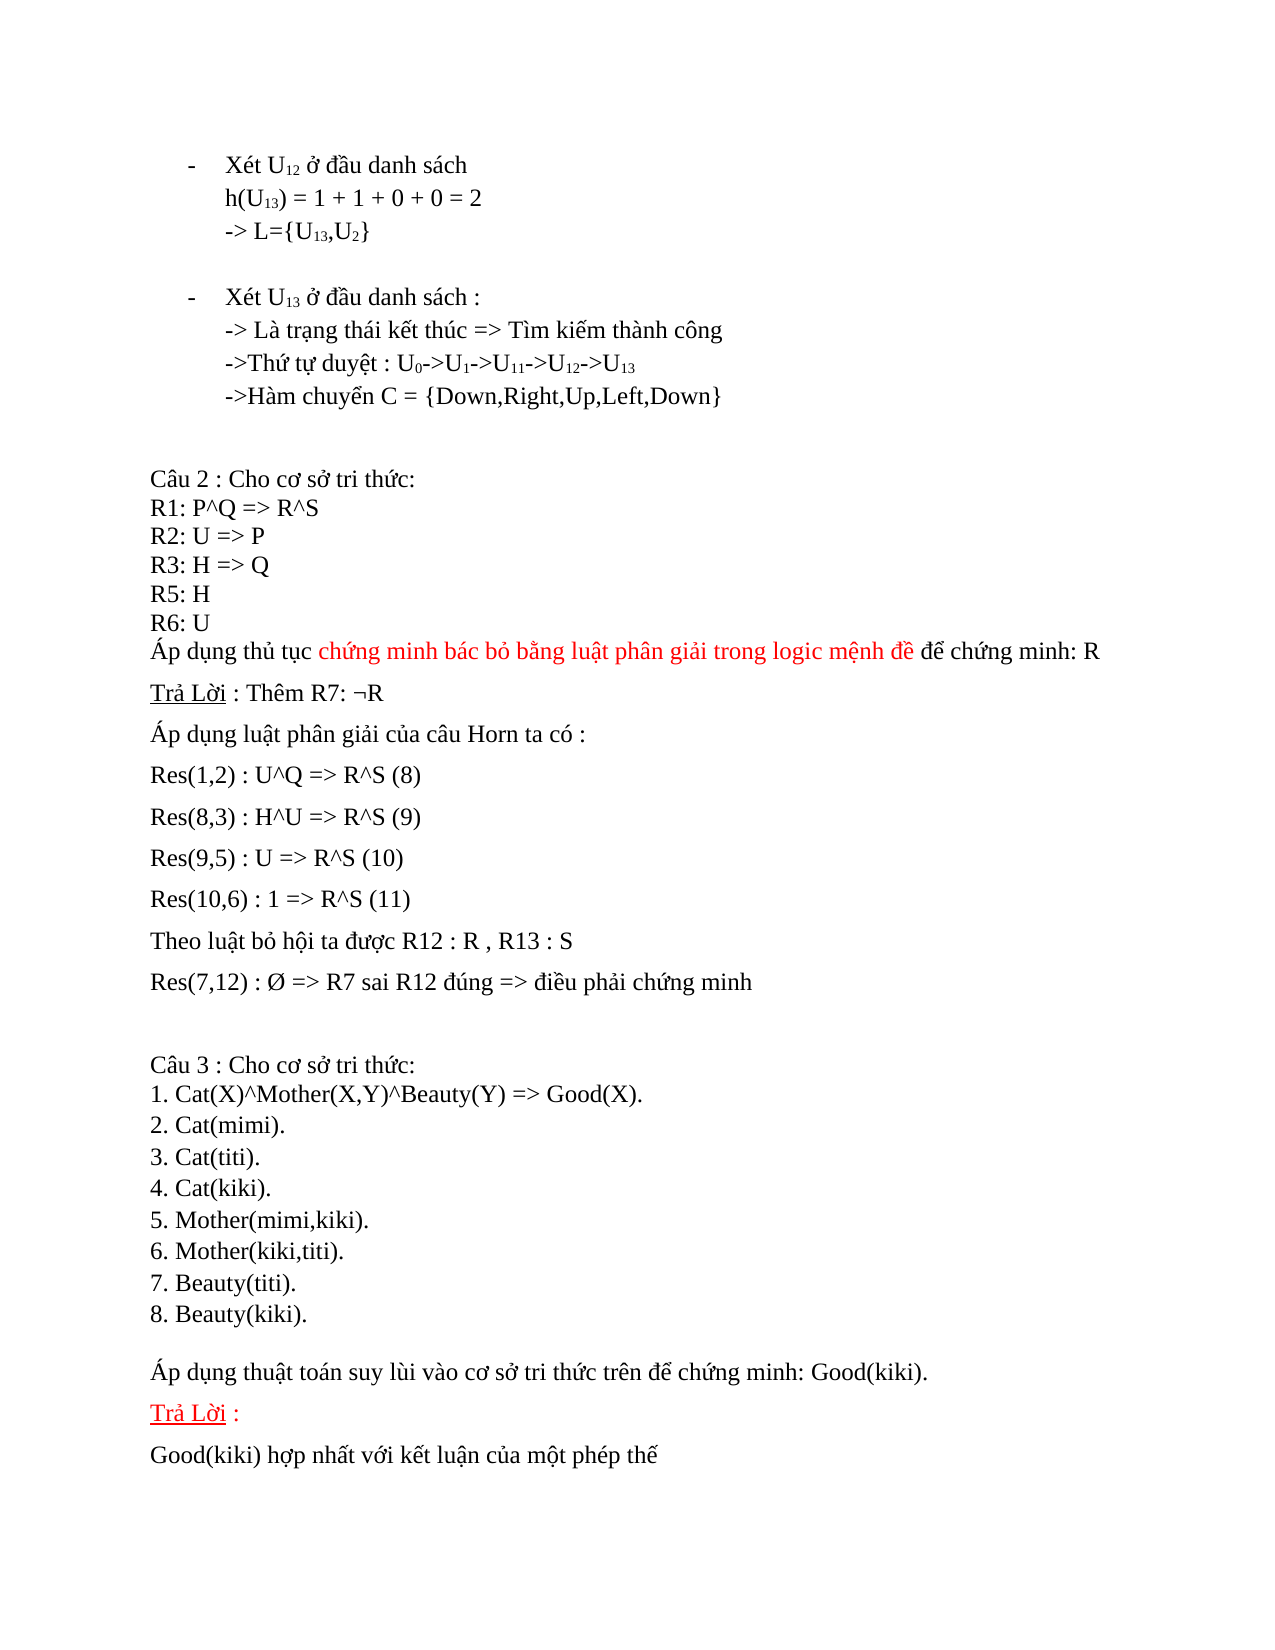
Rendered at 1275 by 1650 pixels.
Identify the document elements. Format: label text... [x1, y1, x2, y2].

text 7. Beauty(titi). [150, 1268, 1125, 1297]
list ->Hàm chuyển C = {Down,Right,Up,Left,Down} [225, 381, 1125, 410]
list h(U13) = 1 + 1 + 0 + 0 = 2 [225, 183, 1125, 212]
text Res(9,5) : U => R^S (10) [150, 843, 1125, 872]
text 8. Beauty(kiki). [150, 1299, 1125, 1328]
list -> L={U13,U2} [225, 216, 1125, 245]
list Xét U12 ở đầu danh sách [187, 150, 1125, 179]
text Theo luật bỏ hội ta được R12 : R , R13 : S [150, 926, 1125, 954]
text Áp dụng luật phân giải của câu Horn ta có : [150, 719, 1125, 748]
text Áp dụng thuật toán suy lùi vào cơ sở tri thức trên để chứng minh: Good(kiki). [150, 1357, 1125, 1386]
text Câu 3 : Cho cơ sở tri thức: [150, 1050, 1125, 1079]
text 1. Cat(X)^Mother(X,Y)^Beauty(Y) => Good(X). [150, 1079, 1125, 1107]
text R1: P^Q => R^S [150, 493, 1125, 521]
text Câu 2 : Cho cơ sở tri thức: [150, 464, 1125, 493]
list Xét U13 ở đầu danh sách : [187, 282, 1125, 311]
text Trả Lời : Thêm R7: ¬R [150, 678, 1125, 706]
text Res(1,2) : U^Q => R^S (8) [150, 760, 1125, 789]
list -> Là trạng thái kết thúc => Tìm kiếm thành công [225, 315, 1125, 344]
text Áp dụng thủ tục chứng minh bác bỏ bằng luật phân giải trong logic mệnh đề để chứng minh: R [150, 636, 1125, 665]
text 6. Mother(kiki,titi). [150, 1236, 1125, 1265]
text R5: H [150, 579, 1125, 608]
text R6: U [150, 608, 1125, 636]
text 4. Cat(kiki). [150, 1173, 1125, 1202]
text R2: U => P [150, 521, 1125, 550]
text Good(kiki) hợp nhất với kết luận của một phép thế [150, 1440, 1125, 1468]
text Res(7,12) : Ø => R7 sai R12 đúng => điều phải chứng minh [150, 967, 1125, 996]
text Res(10,6) : 1 => R^S (11) [150, 884, 1125, 913]
text R3: H => Q [150, 550, 1125, 579]
text 5. Mother(mimi,kiki). [150, 1205, 1125, 1234]
list ->Thứ tự duyệt : U0->U1->U11->U12->U13 [225, 348, 1125, 377]
text 3. Cat(titi). [150, 1142, 1125, 1171]
text 2. Cat(mimi). [150, 1110, 1125, 1139]
text Res(8,3) : H^U => R^S (9) [150, 802, 1125, 831]
text Trả Lời : [150, 1398, 1125, 1427]
